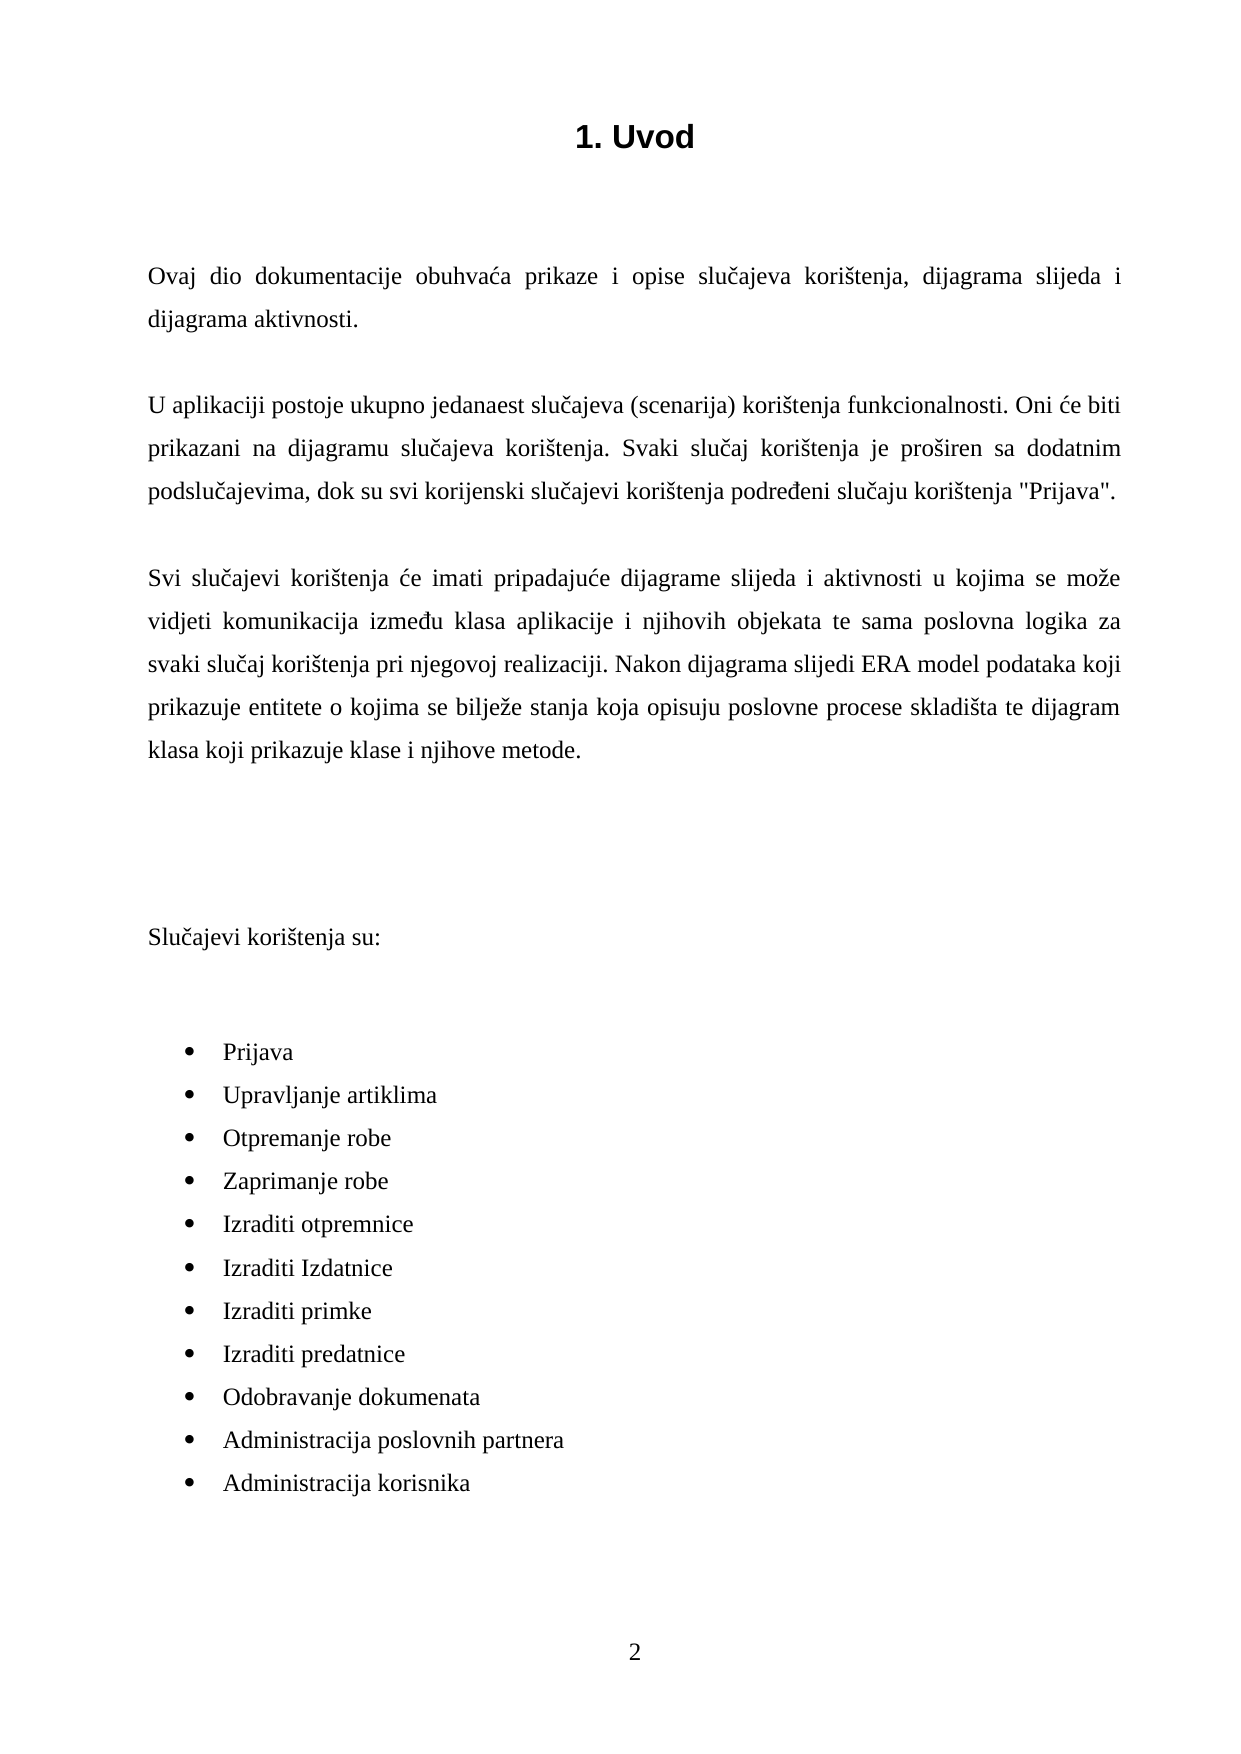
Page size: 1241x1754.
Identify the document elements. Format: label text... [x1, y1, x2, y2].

text Svi slučajevi korištenja će imati pripadajuće dijagrame slijeda i aktivnosti u kojima se može vidjeti komunikacija između klasa aplikacije i njihovih objekata te sama poslovna logika za svaki slučaj korištenja pri njegovoj realizaciji. Nakon dijagrama slijedi ERA model podataka koji prikazuje entitete o kojima se bilježe stanja koja opisuju poslovne procese skladišta te dijagram klasa koji prikazuje klase i njihove metode. [148, 563, 1122, 764]
list Prijava [185, 1037, 1122, 1066]
text Ovaj dio dokumentacije obuhvaća prikaze i opise slučajeva korištenja, dijagrama slijeda i dijagrama aktivnosti. [148, 261, 1122, 333]
list Odobravanje dokumenata [185, 1382, 1122, 1411]
list Otpremanje robe [185, 1123, 1122, 1152]
subtitle 1. Uvod [148, 117, 1122, 155]
list Zaprimanje robe [185, 1166, 1122, 1195]
text Slučajevi korištenja su: [148, 922, 1122, 951]
list Upravljanje artiklima [185, 1080, 1122, 1109]
list Izraditi predatnice [185, 1339, 1122, 1368]
list Administracija poslovnih partnera [185, 1425, 1122, 1454]
text U aplikaciji postoje ukupno jedanaest slučajeva (scenarija) korištenja funkcionalnosti. Oni će biti prikazani na dijagramu slučajeva korištenja. Svaki slučaj korištenja je proširen sa dodatnim podslučajevima, dok su svi korijenski slučajevi korištenja podređeni slučaju korištenja "Prijava". [148, 390, 1122, 505]
list Izraditi primke [185, 1296, 1122, 1324]
list Administracija korisnika [185, 1468, 1122, 1497]
list Izraditi otpremnice [185, 1209, 1122, 1238]
list Izraditi Izdatnice [185, 1253, 1122, 1281]
